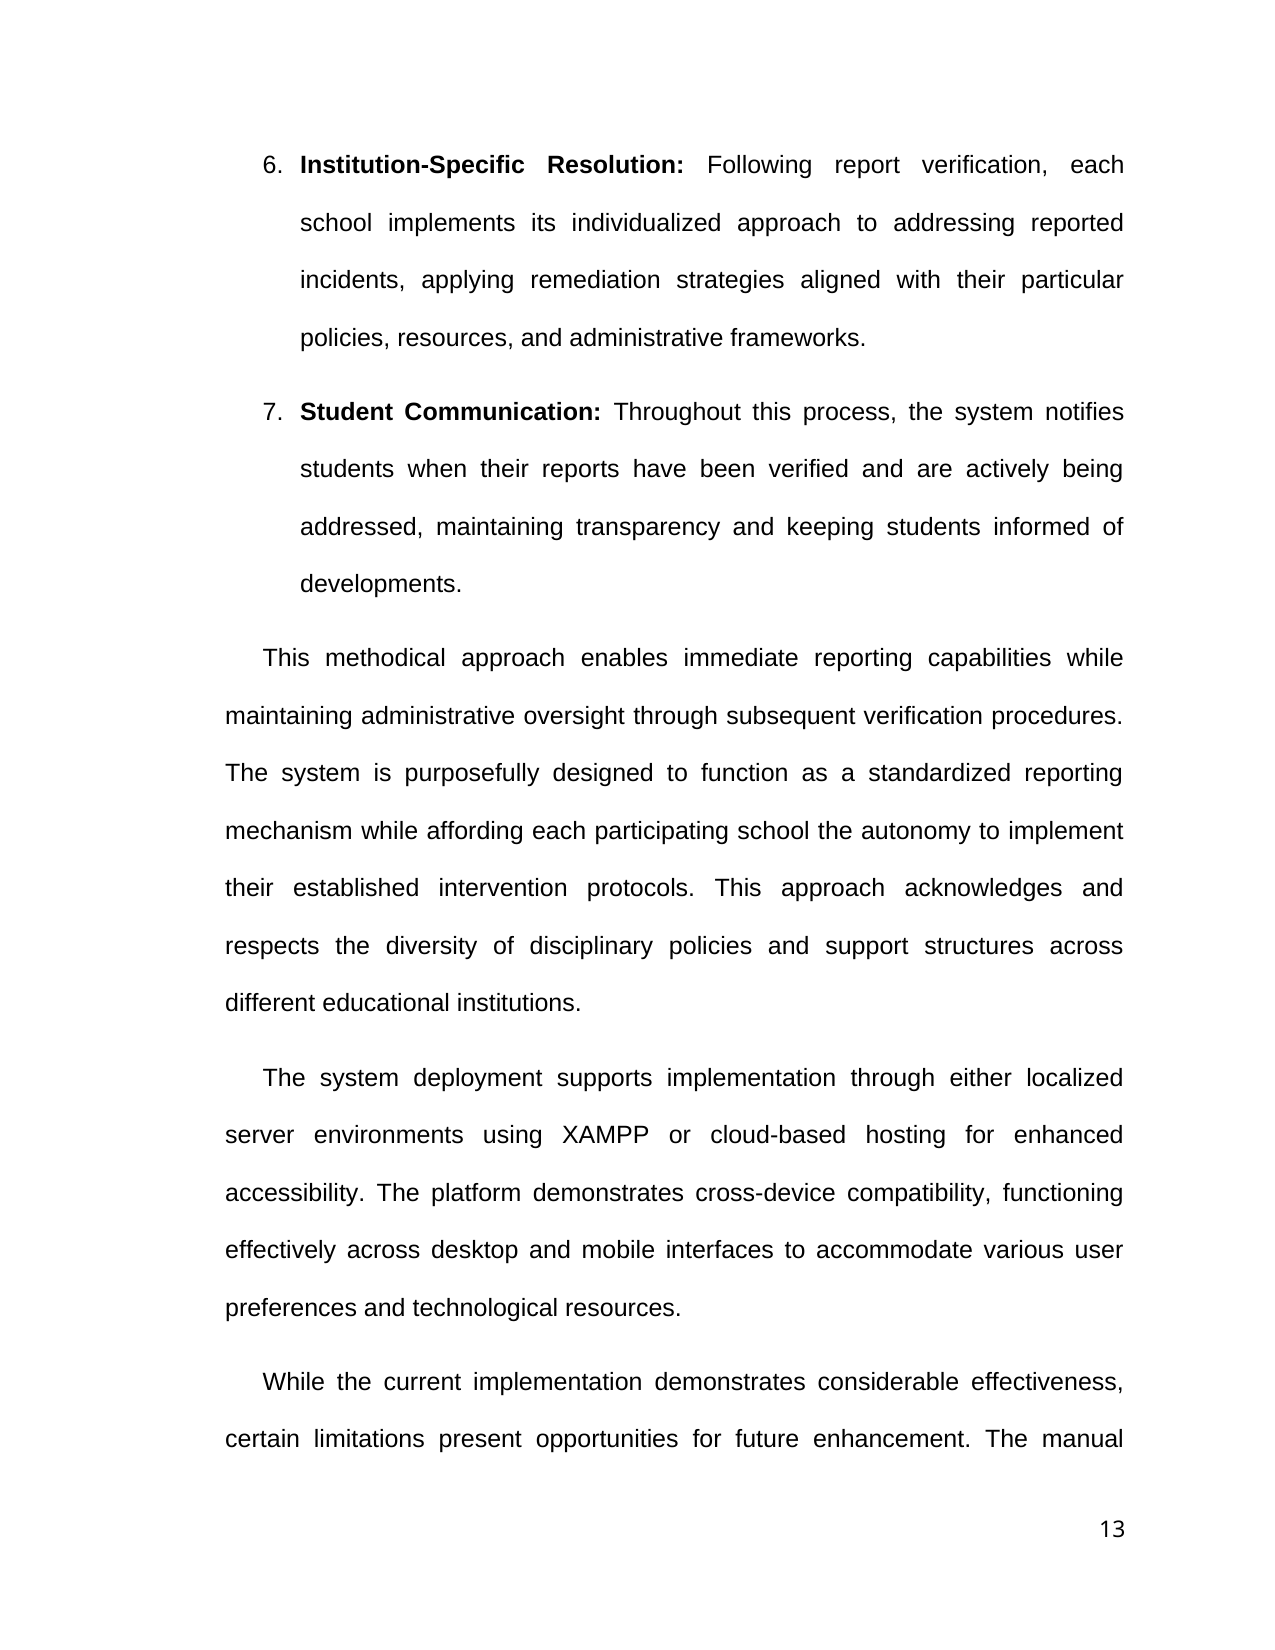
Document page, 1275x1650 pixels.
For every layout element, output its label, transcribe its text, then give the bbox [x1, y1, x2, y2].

list Institution-Specific Resolution: Following report verification, each school implements its individualized approach to addressing reported incidents, applying remediation strategies aligned with their particular policies, resources, and administrative frameworks. [262, 150, 1125, 351]
list Student Communication: Throughout this process, the system notifies students when their reports have been verified and are actively being addressed, maintaining transparency and keeping students informed of developments. [262, 397, 1125, 598]
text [225, 1367, 1125, 1453]
text The system deployment supports implementation through either localized server environments using XAMPP or cloud-based hosting for enhanced accessibility. The platform demonstrates cross-device compatibility, functioning effectively across desktop and mobile interfaces to accommodate various user preferences and technological resources. [225, 1062, 1125, 1321]
text This methodical approach enables immediate reporting capabilities while maintaining administrative oversight through subsequent verification procedures. The system is purposefully designed to function as a standardized reporting mechanism while affording each participating school the autonomy to implement their established intervention protocols. This approach acknowledges and respects the diversity of disciplinary policies and support structures across different educational institutions. [225, 643, 1125, 1017]
